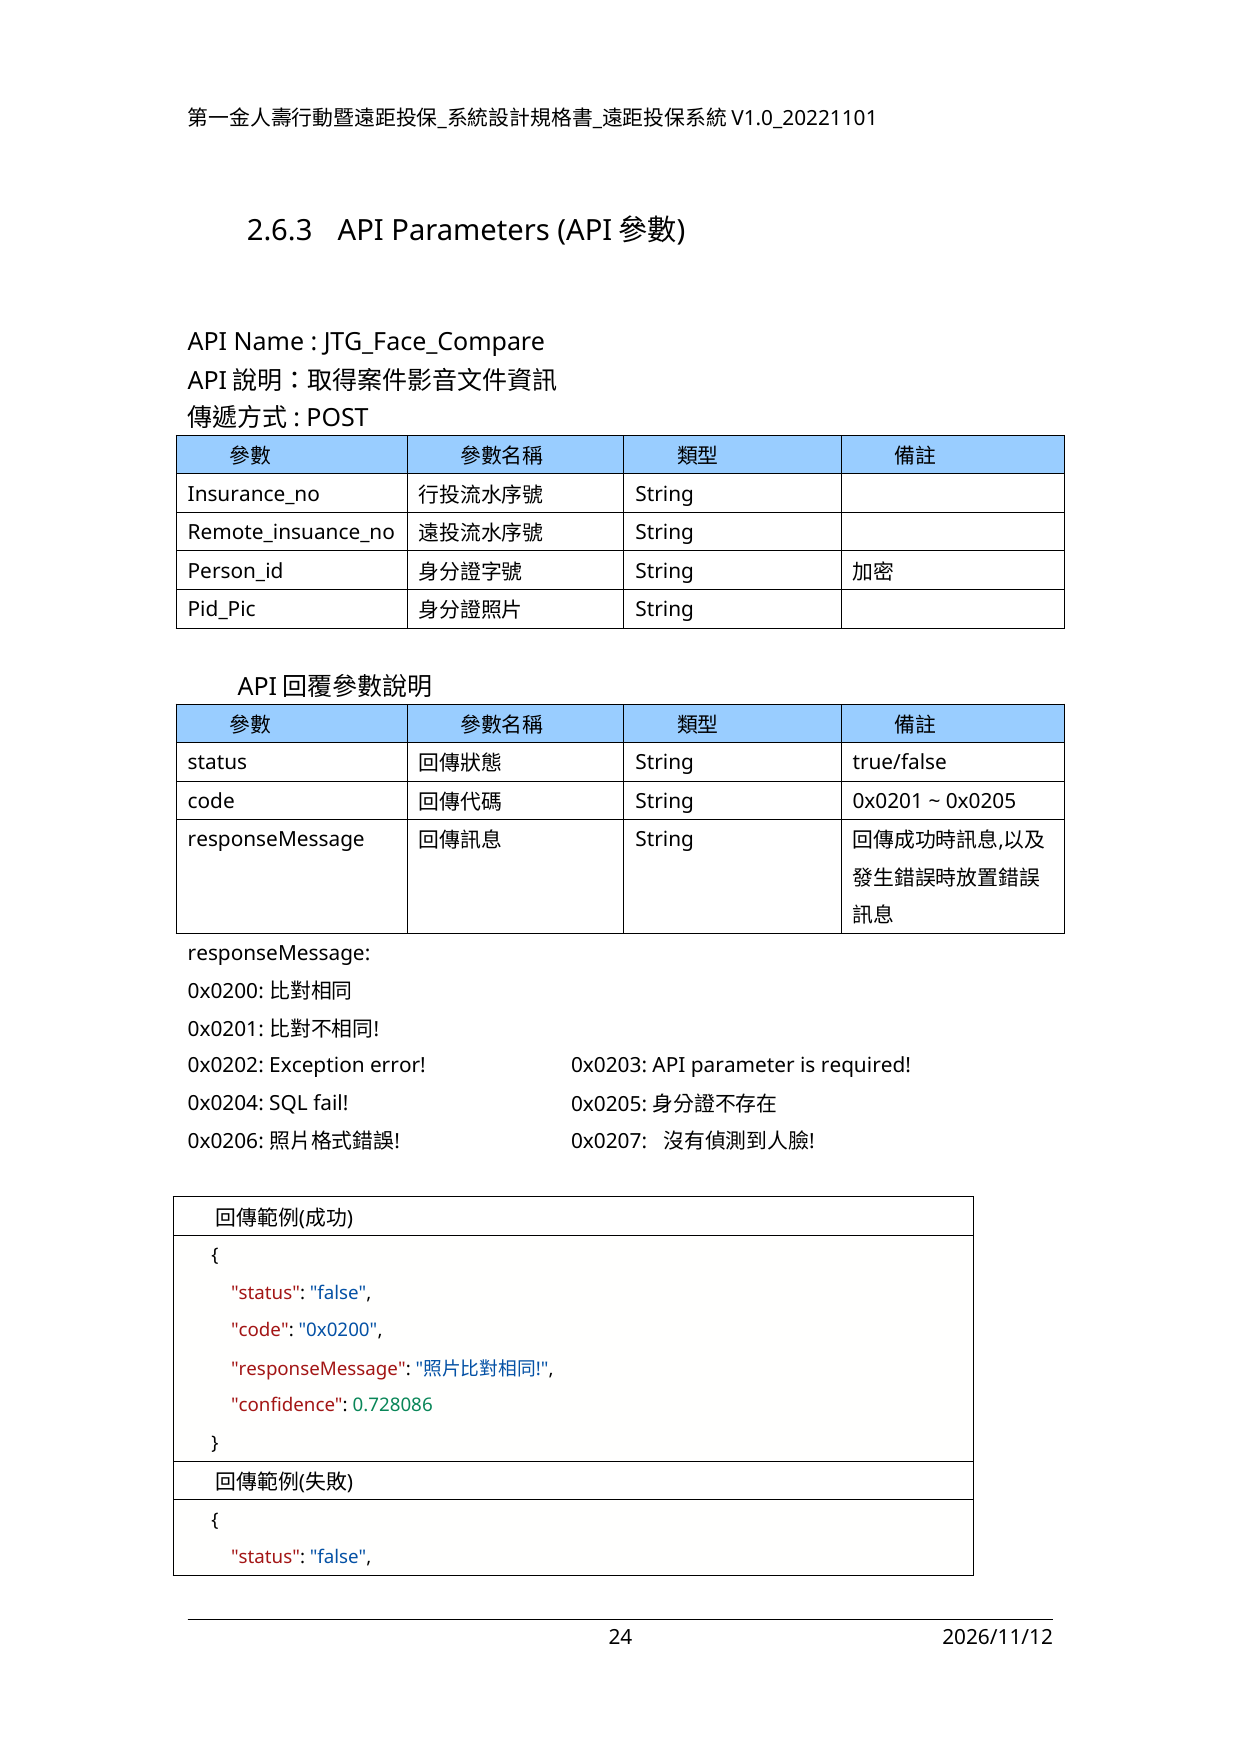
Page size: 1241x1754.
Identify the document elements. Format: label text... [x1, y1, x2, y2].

table_cell String [624, 590, 841, 627]
table_cell 0x0207: 沒有偵測到人臉! [571, 1121, 956, 1159]
subtitle API Parameters (API參數) [247, 192, 1028, 267]
table_cell 回傳狀態 [408, 743, 623, 781]
table_cell 回傳訊息 [408, 820, 623, 933]
table_cell 回傳範例(失敗) [174, 1462, 973, 1499]
table_header 備註 [842, 436, 1064, 473]
table_cell String [624, 551, 841, 589]
table_cell responseMessage [177, 820, 407, 933]
table_cell 0x0205: 身分證不存在 [571, 1084, 956, 1121]
table_cell 加密 [842, 551, 1064, 589]
table_cell String [624, 474, 841, 512]
table_header 回傳範例(成功) [174, 1197, 973, 1235]
text API說明：取得案件影音文件資訊 [187, 360, 1053, 397]
table_cell String [624, 513, 841, 550]
table_cell 回傳代碼 [408, 782, 623, 819]
table_header 參數 [177, 705, 407, 742]
table_cell 0x0204: SQL fail! [188, 1084, 571, 1121]
table_cell 行投流水序號 [408, 474, 623, 512]
table_cell Remote_insuance_no [177, 513, 407, 550]
table_cell String [624, 743, 841, 781]
table_cell 遠投流水序號 [408, 513, 623, 550]
table_header 參數名稱 [408, 705, 623, 742]
table_header 參數名稱 [408, 436, 623, 473]
table_cell 回傳成功時訊息,以及發生錯誤時放置錯誤訊息 [842, 820, 1064, 933]
table_cell true/false [842, 743, 1064, 781]
text API回覆參數說明 [187, 666, 1053, 703]
table_cell Insurance_no [177, 474, 407, 512]
table_cell 0x0201: 比對不相同! [188, 1009, 956, 1046]
text responseMessage: [187, 934, 1053, 971]
table_cell String [624, 782, 841, 819]
table_header 0x0200: 比對相同 [188, 971, 956, 1009]
table_cell 0x0201 ~ 0x0205 [842, 782, 1064, 819]
table_header 類型 [624, 705, 841, 742]
table_cell String [624, 820, 841, 933]
table_cell Pid_Pic [177, 590, 407, 627]
text 傳遞方式 : POST [187, 397, 1053, 435]
table_header 備註 [842, 705, 1064, 742]
table_cell Person_id [177, 551, 407, 589]
table_header 類型 [624, 436, 841, 473]
table_cell 身分證字號 [408, 551, 623, 589]
table_cell [842, 474, 1064, 512]
text API Name : JTG_Face_Compare [187, 322, 1053, 360]
table_cell 0x0202: Exception error! [188, 1046, 571, 1084]
table_cell 0x0203: API parameter is required! [571, 1046, 956, 1084]
table_header 參數 [177, 436, 407, 473]
table_cell code [177, 782, 407, 819]
table_cell status [177, 743, 407, 781]
table_cell 身分證照片 [408, 590, 623, 627]
table_cell [842, 590, 1064, 627]
table_cell 0x0206: 照片格式錯誤! [188, 1121, 571, 1159]
table_cell [842, 513, 1064, 550]
